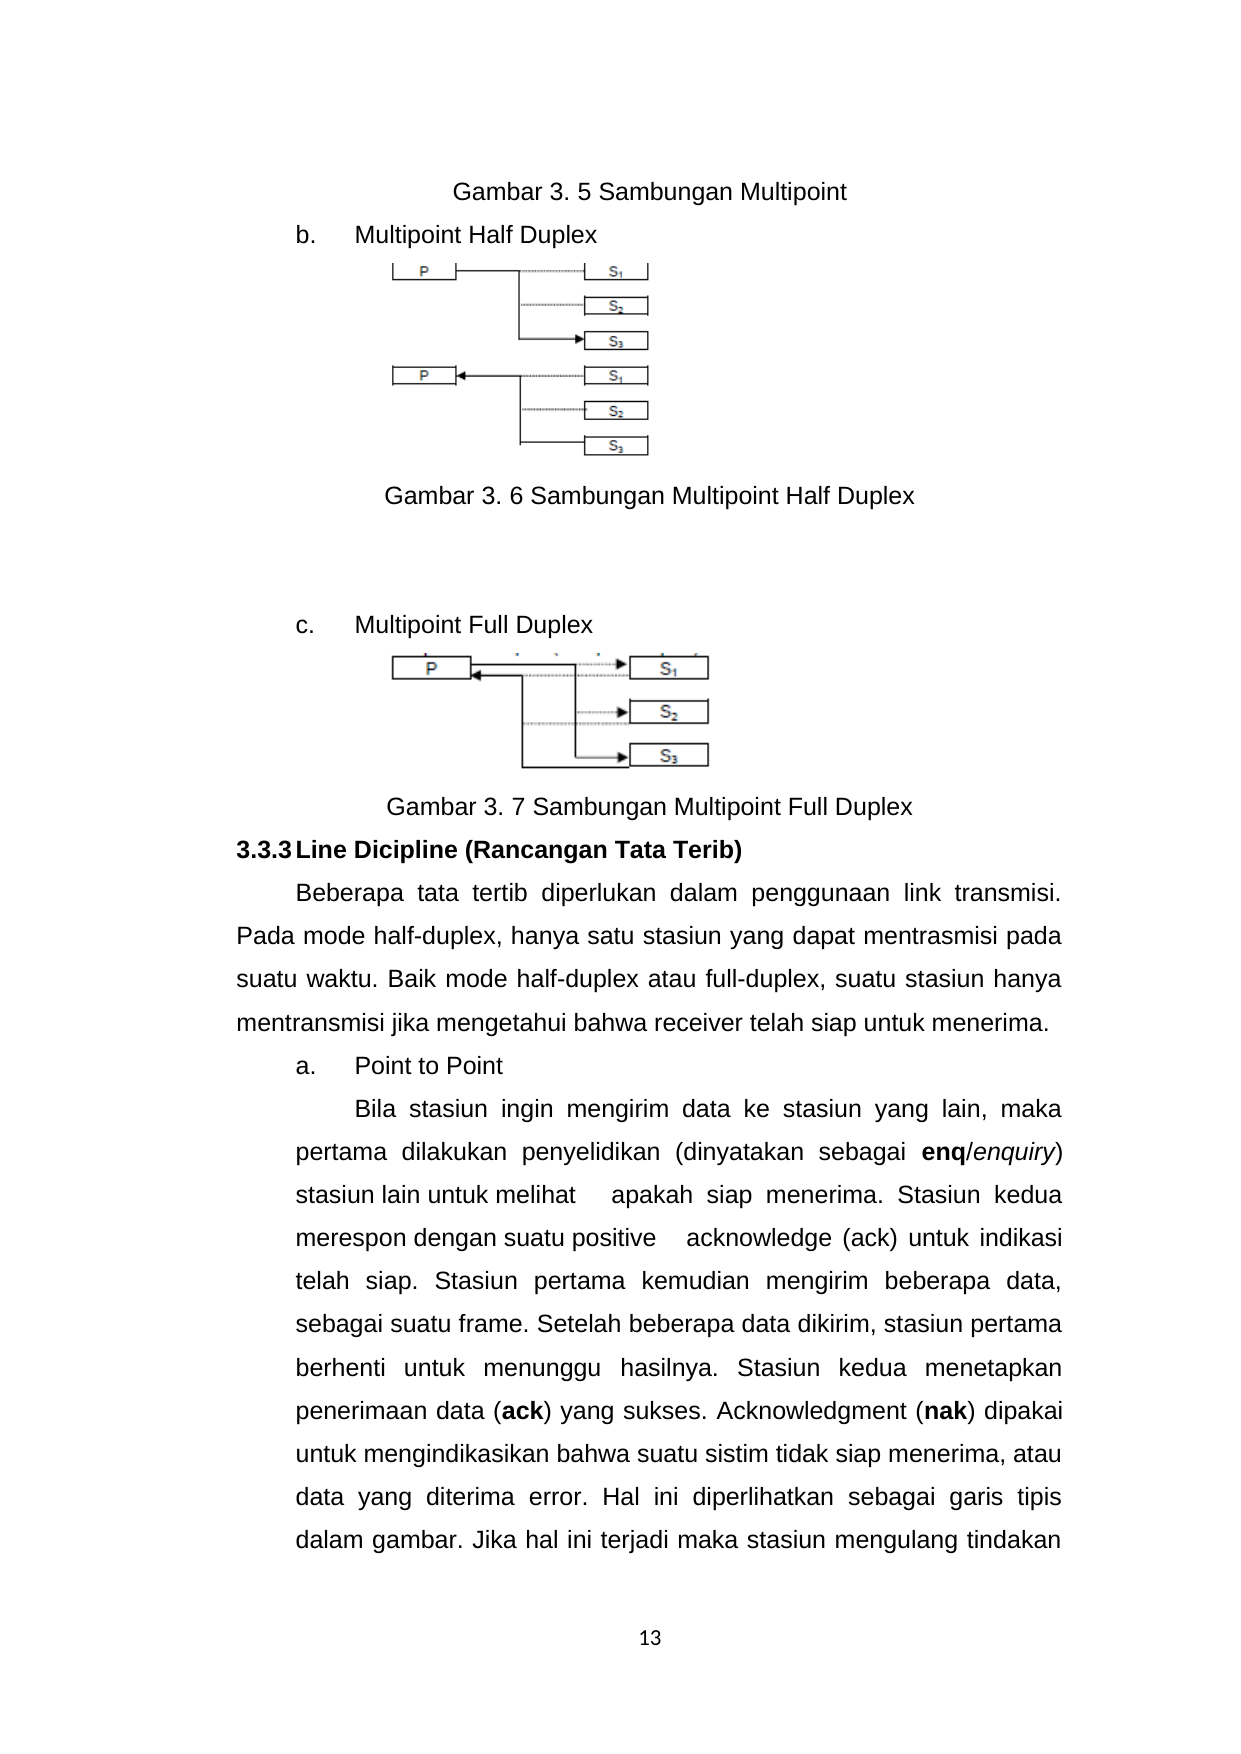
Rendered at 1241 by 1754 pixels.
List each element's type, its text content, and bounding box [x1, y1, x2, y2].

list Multipoint Half Duplex [295, 220, 1063, 249]
picture [386, 653, 731, 778]
list Multipoint Full Duplex [295, 610, 1063, 639]
list Beberapa tata tertib diperlukan dalam penggunaan link transmisi. Pada mode half-duplex, hanya satu stasiun yang dapat mentrasmisi pada suatu waktu. Baik mode half-duplex atau full-duplex, suatu stasiun hanya mentransmisi jika mengetahui bahwa receiver telah siap untuk menerima. [236, 878, 1063, 1036]
subtitle Line Dicipline (Rancangan Tata Terib) [236, 835, 1063, 864]
picture [386, 263, 670, 467]
list Point to Point [295, 1051, 1063, 1079]
text Gambar 3. 5 Sambungan Multipoint [236, 177, 1063, 206]
text Gambar 3. 7 Sambungan Multipoint Full Duplex [386, 792, 1063, 821]
text Gambar 3. 6 Sambungan Multipoint Half Duplex [236, 481, 1063, 510]
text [295, 1094, 1063, 1554]
